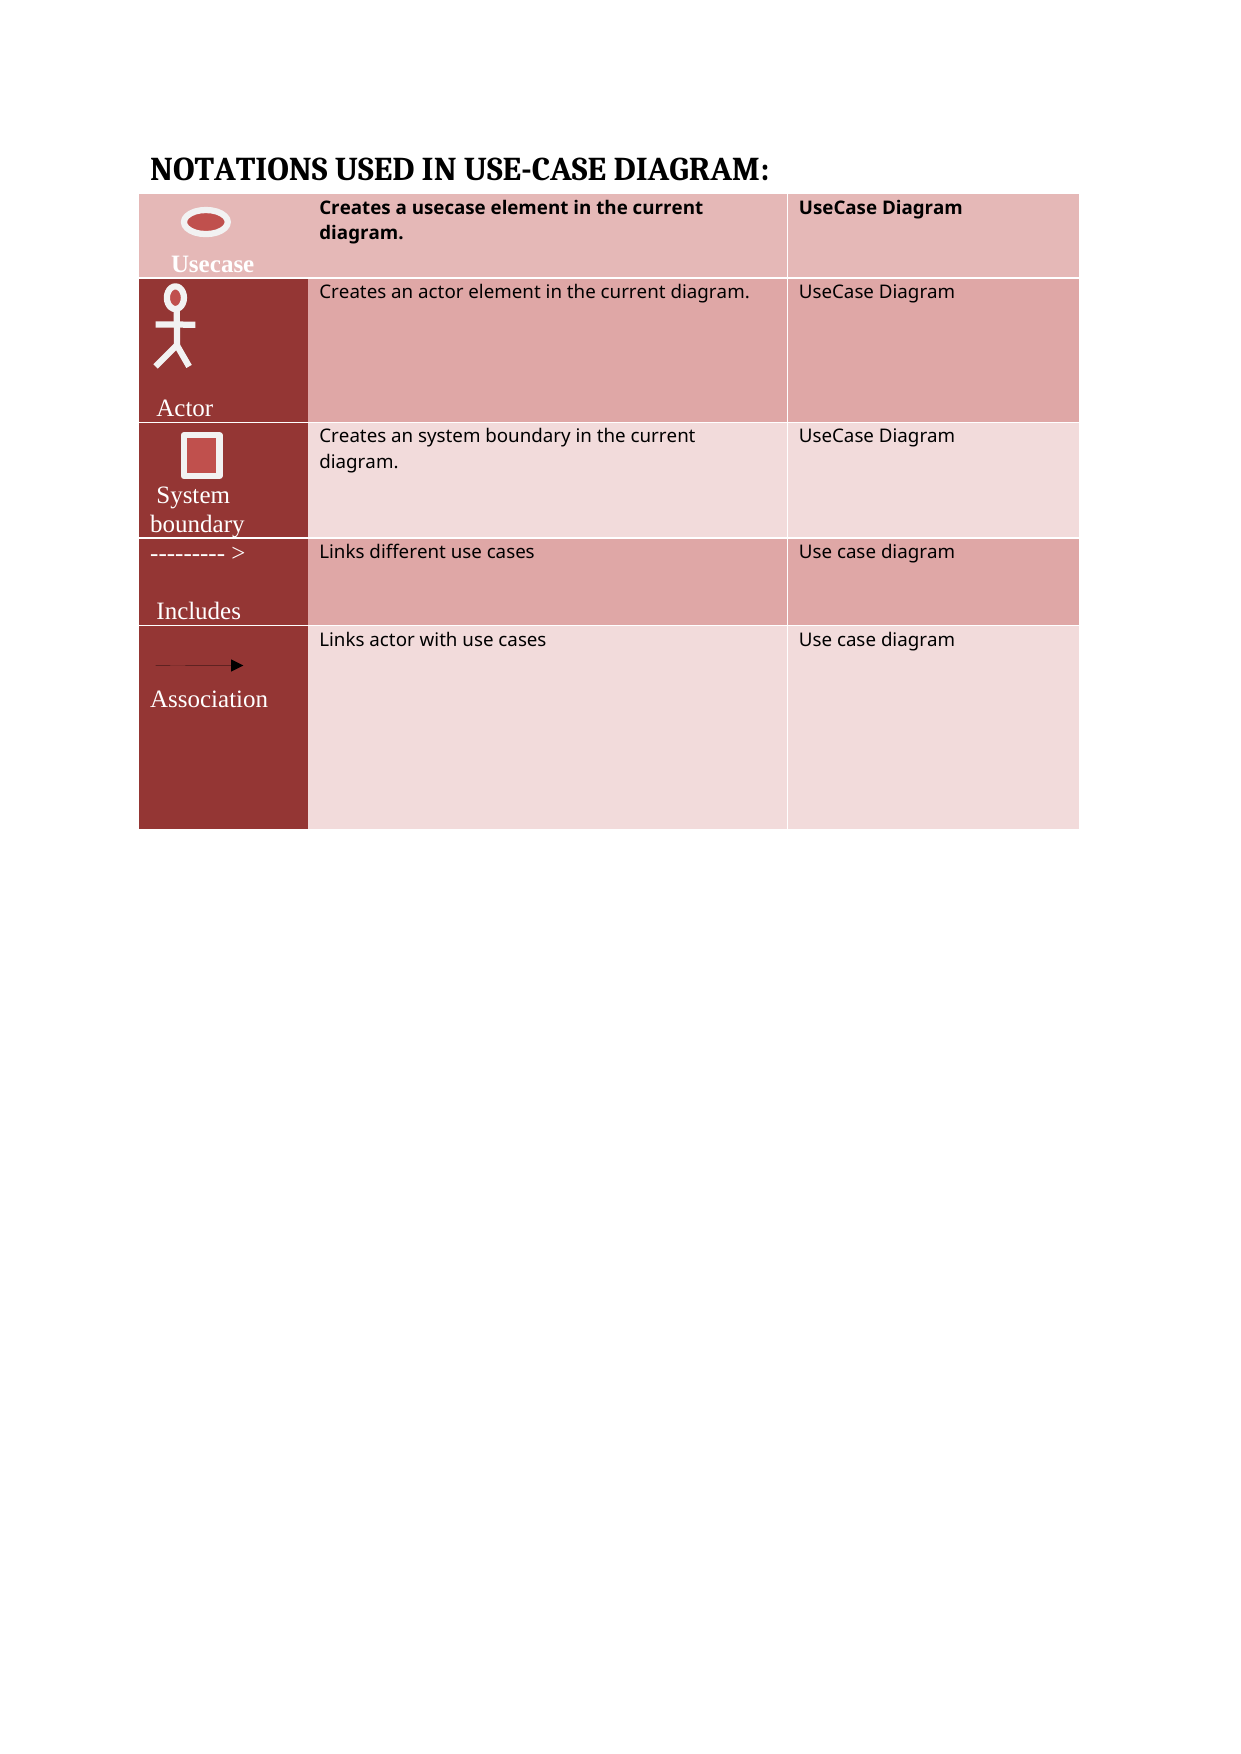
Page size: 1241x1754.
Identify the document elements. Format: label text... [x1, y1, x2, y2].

table_cell Actor [139, 279, 308, 422]
table_header Creates a usecase element in the current diagram. [308, 194, 787, 277]
table_cell UseCase Diagram [788, 279, 1079, 422]
table_cell Association [139, 626, 308, 829]
table_cell Creates an actor element in the current diagram. [308, 279, 787, 422]
table_cell UseCase Diagram [788, 423, 1079, 537]
table_cell System boundary [139, 423, 308, 537]
table_cell Links different use cases [308, 539, 787, 625]
text NOTATIONS USED IN USE-CASE DIAGRAM: [150, 150, 1090, 188]
table_header Usecase [139, 194, 308, 277]
table_cell --------- > Includes [139, 539, 308, 625]
table_cell Use case diagram [788, 539, 1079, 625]
table_cell Links actor with use cases [308, 626, 787, 829]
table_cell Use case diagram [788, 626, 1079, 829]
table_cell Creates an system boundary in the current diagram. [308, 423, 787, 537]
table_header UseCase Diagram [788, 194, 1079, 277]
